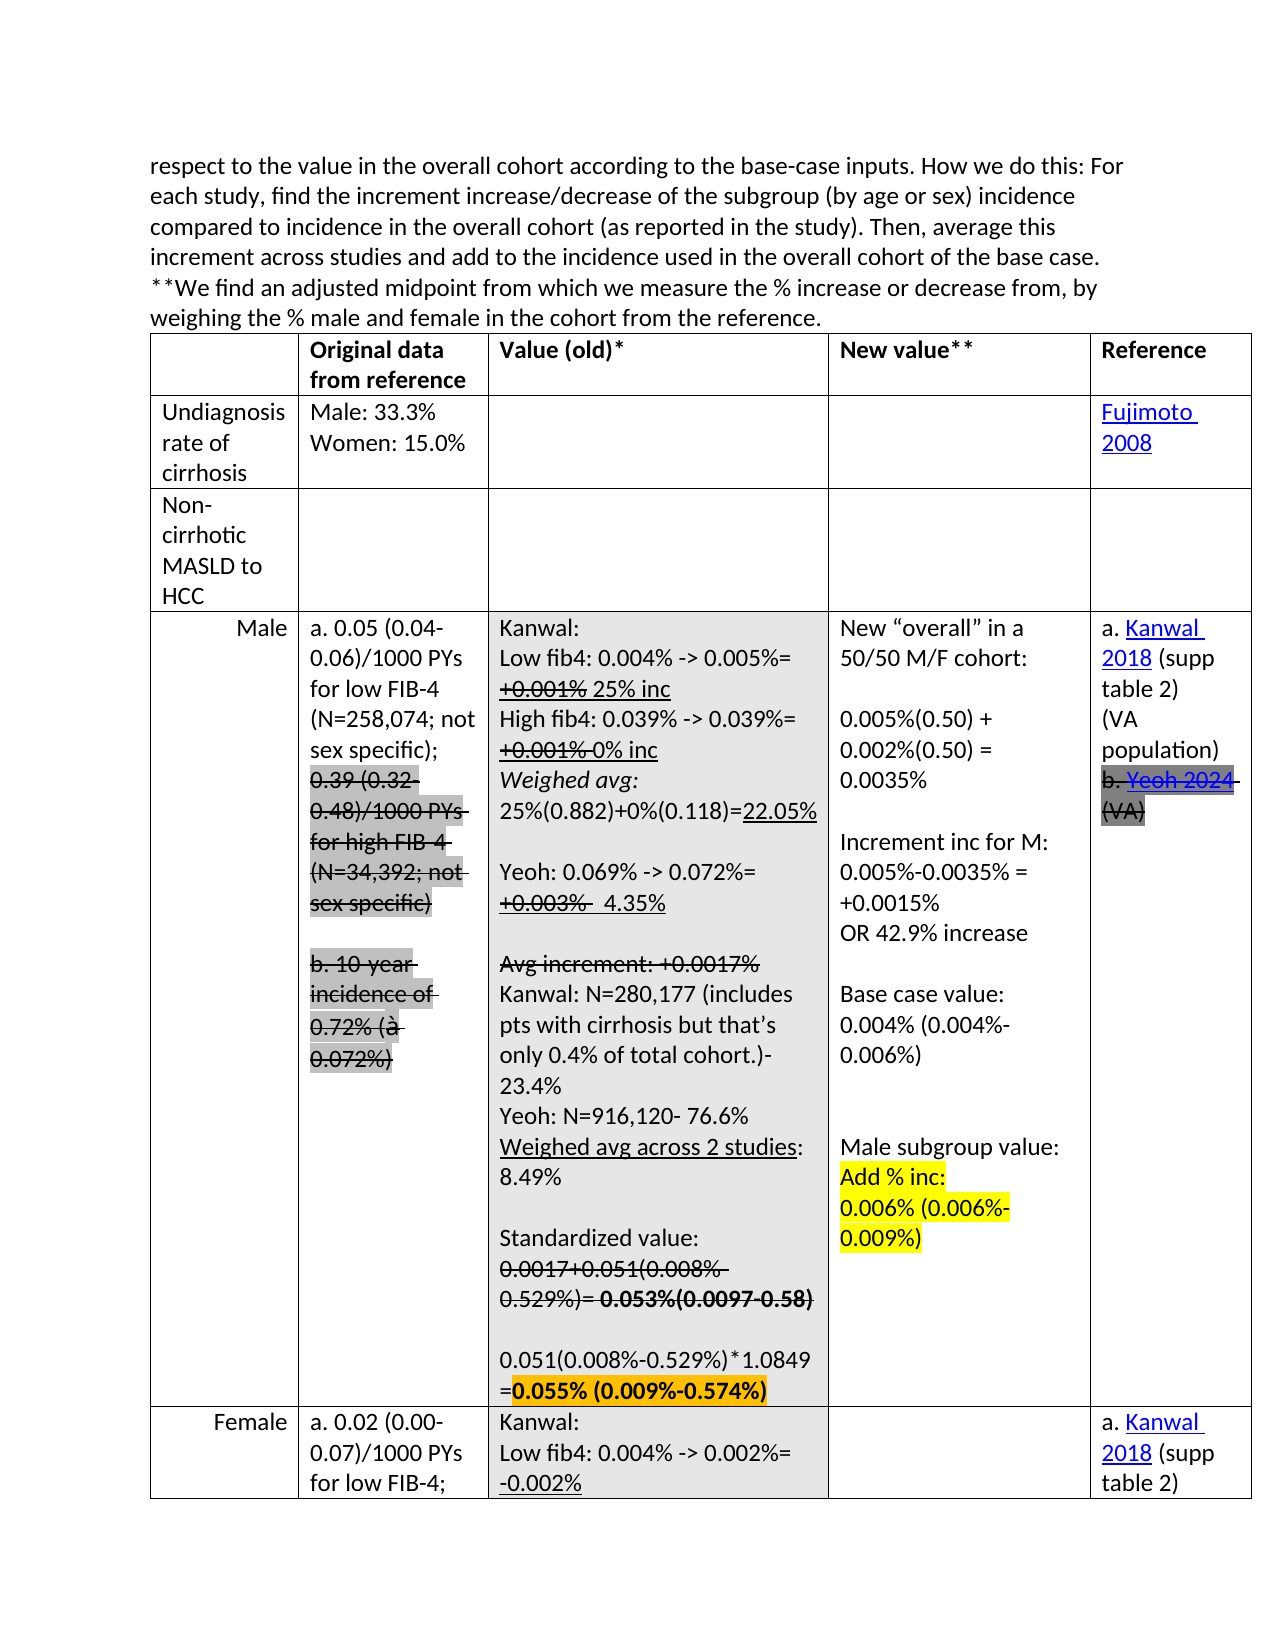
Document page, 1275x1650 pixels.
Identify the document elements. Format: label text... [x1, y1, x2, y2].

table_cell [1091, 1407, 1251, 1498]
table_cell [829, 1407, 1090, 1498]
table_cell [299, 1407, 488, 1498]
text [150, 150, 1125, 272]
table_cell [489, 396, 828, 488]
text **We find an adjusted midpoint from which we measure the % increase or decrease from, by weighing the % male and female in the cohort from the reference. [150, 272, 1125, 333]
table_header Value (old)* [489, 334, 828, 395]
table_cell Male [151, 612, 298, 1406]
table_cell [299, 489, 488, 611]
table_header Original data from reference [299, 334, 488, 395]
table_cell Fujimoto 2008 [1091, 396, 1251, 488]
table_cell [489, 489, 828, 611]
table_cell Male: 33.3% Women: 15.0% [299, 396, 488, 488]
table_cell [829, 396, 1090, 488]
table_cell Female [151, 1407, 298, 1498]
table_cell [1091, 489, 1251, 611]
table_header New value** [829, 334, 1090, 395]
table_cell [489, 1407, 828, 1498]
table_cell New “overall” in a 50/50 M/F cohort: 0.005%(0.50) + 0.002%(0.50) = 0.0035% Increment inc for M: 0.005%-0.0035% = +0.0015% OR 42.9% increase Base case value: 0.004% (0.004%-0.006%) Male subgroup value: Add % inc: 0.006% (0.006%-0.009%) [829, 612, 1090, 1406]
table_cell Kanwal: Low fib4: 0.004% -> 0.005%= +0.001% 25% inc High fib4: 0.039% -> 0.039%= +0.001% 0% inc Weighed avg: 25%(0.882)+0%(0.118)=22.05% Yeoh: 0.069% -> 0.072%= +0.003% 4.35% Avg increment: +0.0017% Kanwal: N=280,177 (includes pts with cirrhosis but that’s only 0.4% of total cohort.)- 23.4% Yeoh: N=916,120- 76.6% Weighed avg across 2 studies: 8.49% Standardized value: 0.0017+0.051(0.008%-0.529%)= 0.053%(0.0097-0.58) 0.051(0.008%-0.529%)*1.0849 =0.055% (0.009%-0.574%) [489, 612, 828, 1406]
table_header Reference [1091, 334, 1251, 395]
table_cell a. Kanwal 2018 (supp table 2) (VA population) b. Yeoh 2024 (VA) [1091, 612, 1251, 1406]
table_cell Non-cirrhotic MASLD to HCC [151, 489, 298, 611]
table_cell Undiagnosis rate of cirrhosis [151, 396, 298, 488]
table_header [151, 334, 298, 395]
table_cell [829, 489, 1090, 611]
table_cell a. 0.05 (0.04-0.06)/1000 PYs for low FIB-4 (N=258,074; not sex specific); 0.39 (0.32-0.48)/1000 PYs for high FIB-4 (N=34,392; not sex specific) b. 10-year incidence of 0.72% (à 0.072%) [299, 612, 488, 1406]
